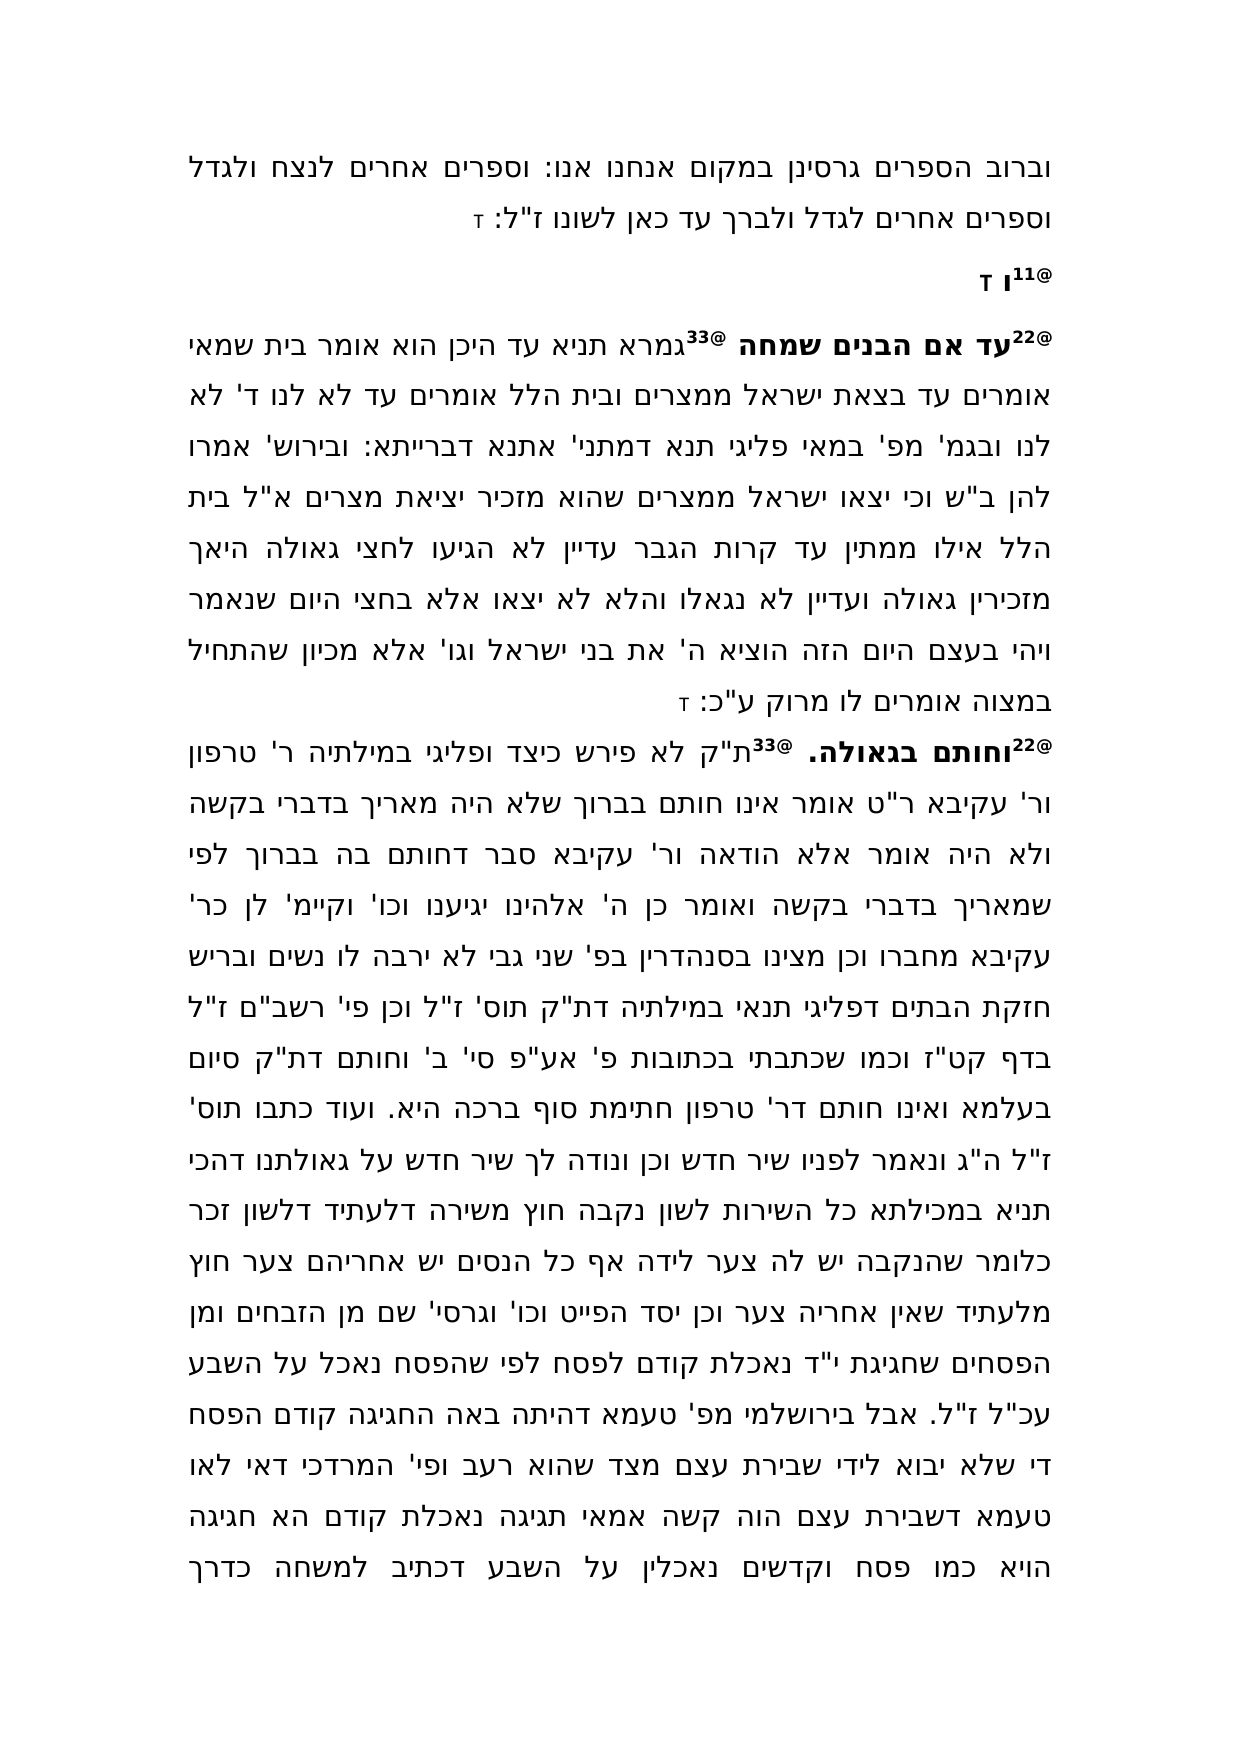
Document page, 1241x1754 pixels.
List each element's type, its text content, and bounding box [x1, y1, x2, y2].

text @11ו T [187, 264, 1053, 298]
text @22עד אם הבנים שמחה @33גמרא תניא עד היכן הוא אומר בית שמאי אומרים עד בצאת ישראל ממצרים ובית הלל אומרים עד לא לנו ד' לא לנו ובגמ' מפ' במאי פליגי תנא דמתני' אתנא דברייתא: ובירוש' אמרו להן ב"ש וכי יצאו ישראל ממצרים שהוא מזכיר יציאת מצרים א"ל בית הלל אילו ממתין עד קרות הגבר עדיין לא הגיעו לחצי גאולה היאך מזכירין גאולה ועדיין לא נגאלו והלא לא יצאו אלא בחצי היום שנאמר ויהי בעצם היום הזה הוציא ה' את בני ישראל וגו' אלא מכיון שהתחיל במצוה אומרים לו מרוק ע"כ: T [187, 328, 1053, 718]
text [187, 150, 1053, 235]
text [187, 735, 1053, 1584]
